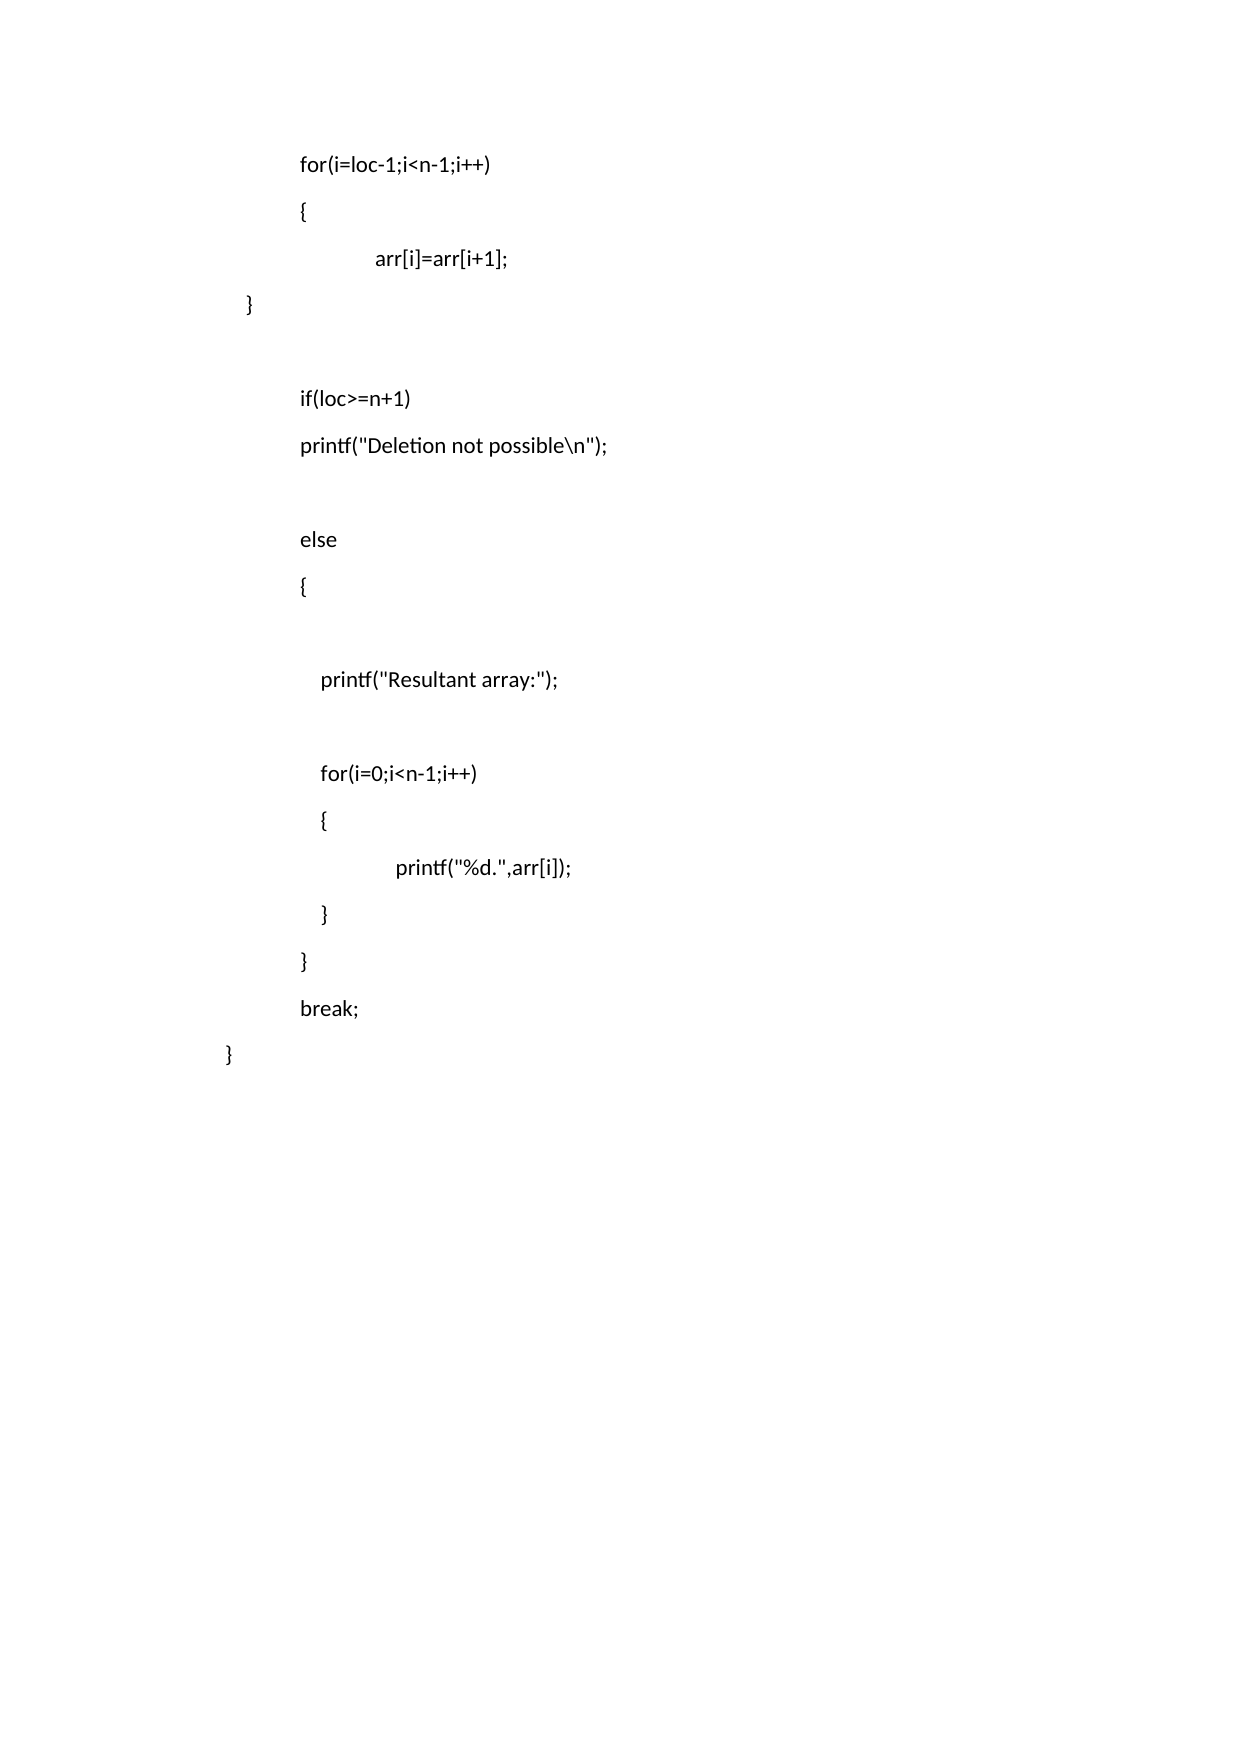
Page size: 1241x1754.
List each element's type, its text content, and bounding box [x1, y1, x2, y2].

text } [150, 900, 1090, 928]
text arr[i]=arr[i+1]; [150, 244, 1090, 272]
text } [150, 947, 1090, 975]
text printf("Deletion not possible\n"); [150, 431, 1090, 459]
text for(i=loc-1;i<n-1;i++) [150, 150, 1090, 178]
text { [150, 197, 1090, 225]
text break; [150, 994, 1090, 1022]
text { [150, 572, 1090, 600]
text printf("Resultant array:"); [150, 666, 1090, 694]
text { [150, 806, 1090, 834]
text if(loc>=n+1) [150, 384, 1090, 412]
text for(i=0;i<n-1;i++) [150, 759, 1090, 787]
text } [150, 291, 1090, 319]
text } [150, 1041, 1090, 1069]
text else [150, 525, 1090, 553]
text printf("%d.",arr[i]); [150, 853, 1090, 881]
